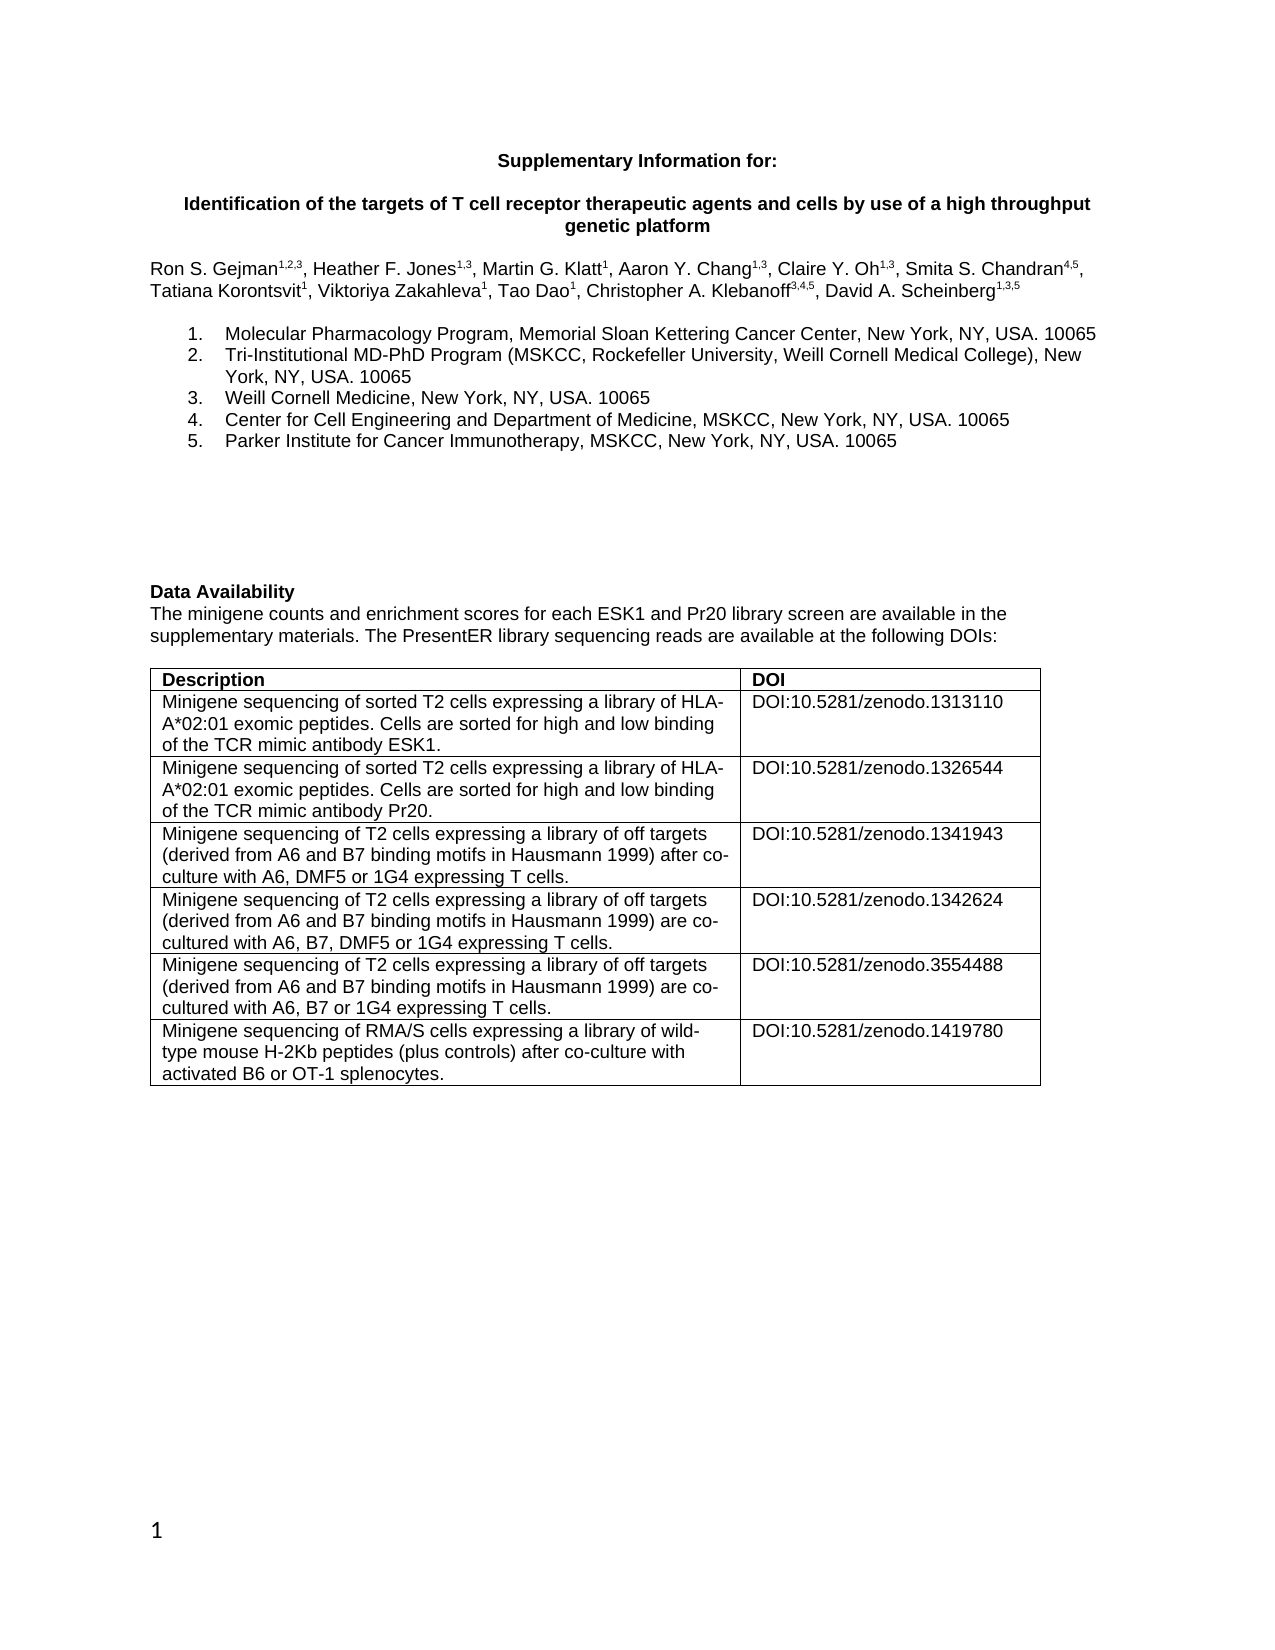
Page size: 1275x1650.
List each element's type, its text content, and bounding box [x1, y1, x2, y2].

text The minigene counts and enrichment scores for each ESK1 and Pr20 library screen are available in the supplementary materials. The PresentER library sequencing reads are available at the following DOIs: [150, 603, 1125, 646]
list Weill Cornell Medicine, New York, NY, USA. 10065 [187, 387, 1125, 409]
list Tri-Institutional MD-PhD Program (MSKCC, Rockefeller University, Weill Cornell Medical College), New York, NY, USA. 10065 [187, 344, 1125, 387]
text Identification of the targets of T cell receptor therapeutic agents and cells by use of a high throughput genetic platform [150, 193, 1125, 236]
table_cell Minigene sequencing of sorted T2 cells expressing a library of HLA-A*02:01 exomic peptides. Cells are sorted for high and low binding of the TCR mimic antibody Pr20. [151, 757, 740, 822]
table_cell DOI:10.5281/zenodo.1342624 [741, 888, 1040, 953]
table_header Description [151, 669, 740, 690]
table_cell DOI:10.5281/zenodo.1341943 [741, 823, 1040, 887]
table_cell DOI:10.5281/zenodo.1326544 [741, 757, 1040, 822]
table_cell Minigene sequencing of sorted T2 cells expressing a library of HLA-A*02:01 exomic peptides. Cells are sorted for high and low binding of the TCR mimic antibody ESK1. [151, 691, 740, 756]
list Center for Cell Engineering and Department of Medicine, MSKCC, New York, NY, USA. 10065 [187, 409, 1125, 430]
text Supplementary Information for: [150, 150, 1125, 172]
text Data Availability [150, 581, 1125, 603]
table_cell Minigene sequencing of T2 cells expressing a library of off targets (derived from A6 and B7 binding motifs in Hausmann 1999) are co-cultured with A6, B7, DMF5 or 1G4 expressing T cells. [151, 888, 740, 953]
table_cell DOI:10.5281/zenodo.3554488 [741, 954, 1040, 1019]
table_header DOI [741, 669, 1040, 690]
table_cell Minigene sequencing of T2 cells expressing a library of off targets (derived from A6 and B7 binding motifs in Hausmann 1999) after co-culture with A6, DMF5 or 1G4 expressing T cells. [151, 823, 740, 887]
list Parker Institute for Cancer Immunotherapy, MSKCC, New York, NY, USA. 10065 [187, 430, 1125, 452]
text Ron S. Gejman1,2,3, Heather F. Jones1,3, Martin G. Klatt1, Aaron Y. Chang1,3, Claire Y. Oh1,3, Smita S. Chandran4,5, Tatiana Korontsvit1, Viktoriya Zakahleva1, Tao Dao1, Christopher A. Klebanoff3,4,5, David A. Scheinberg1,3,5 [150, 258, 1125, 301]
table_cell Minigene sequencing of RMA/S cells expressing a library of wild-type mouse H-2Kb peptides (plus controls) after co-culture with activated B6 or OT-1 splenocytes. [151, 1020, 740, 1084]
table_cell Minigene sequencing of T2 cells expressing a library of off targets (derived from A6 and B7 binding motifs in Hausmann 1999) are co-cultured with A6, B7 or 1G4 expressing T cells. [151, 954, 740, 1019]
table_cell DOI:10.5281/zenodo.1419780 [741, 1020, 1040, 1084]
table_cell DOI:10.5281/zenodo.1313110 [741, 691, 1040, 756]
list Molecular Pharmacology Program, Memorial Sloan Kettering Cancer Center, New York, NY, USA. 10065 [187, 322, 1125, 344]
